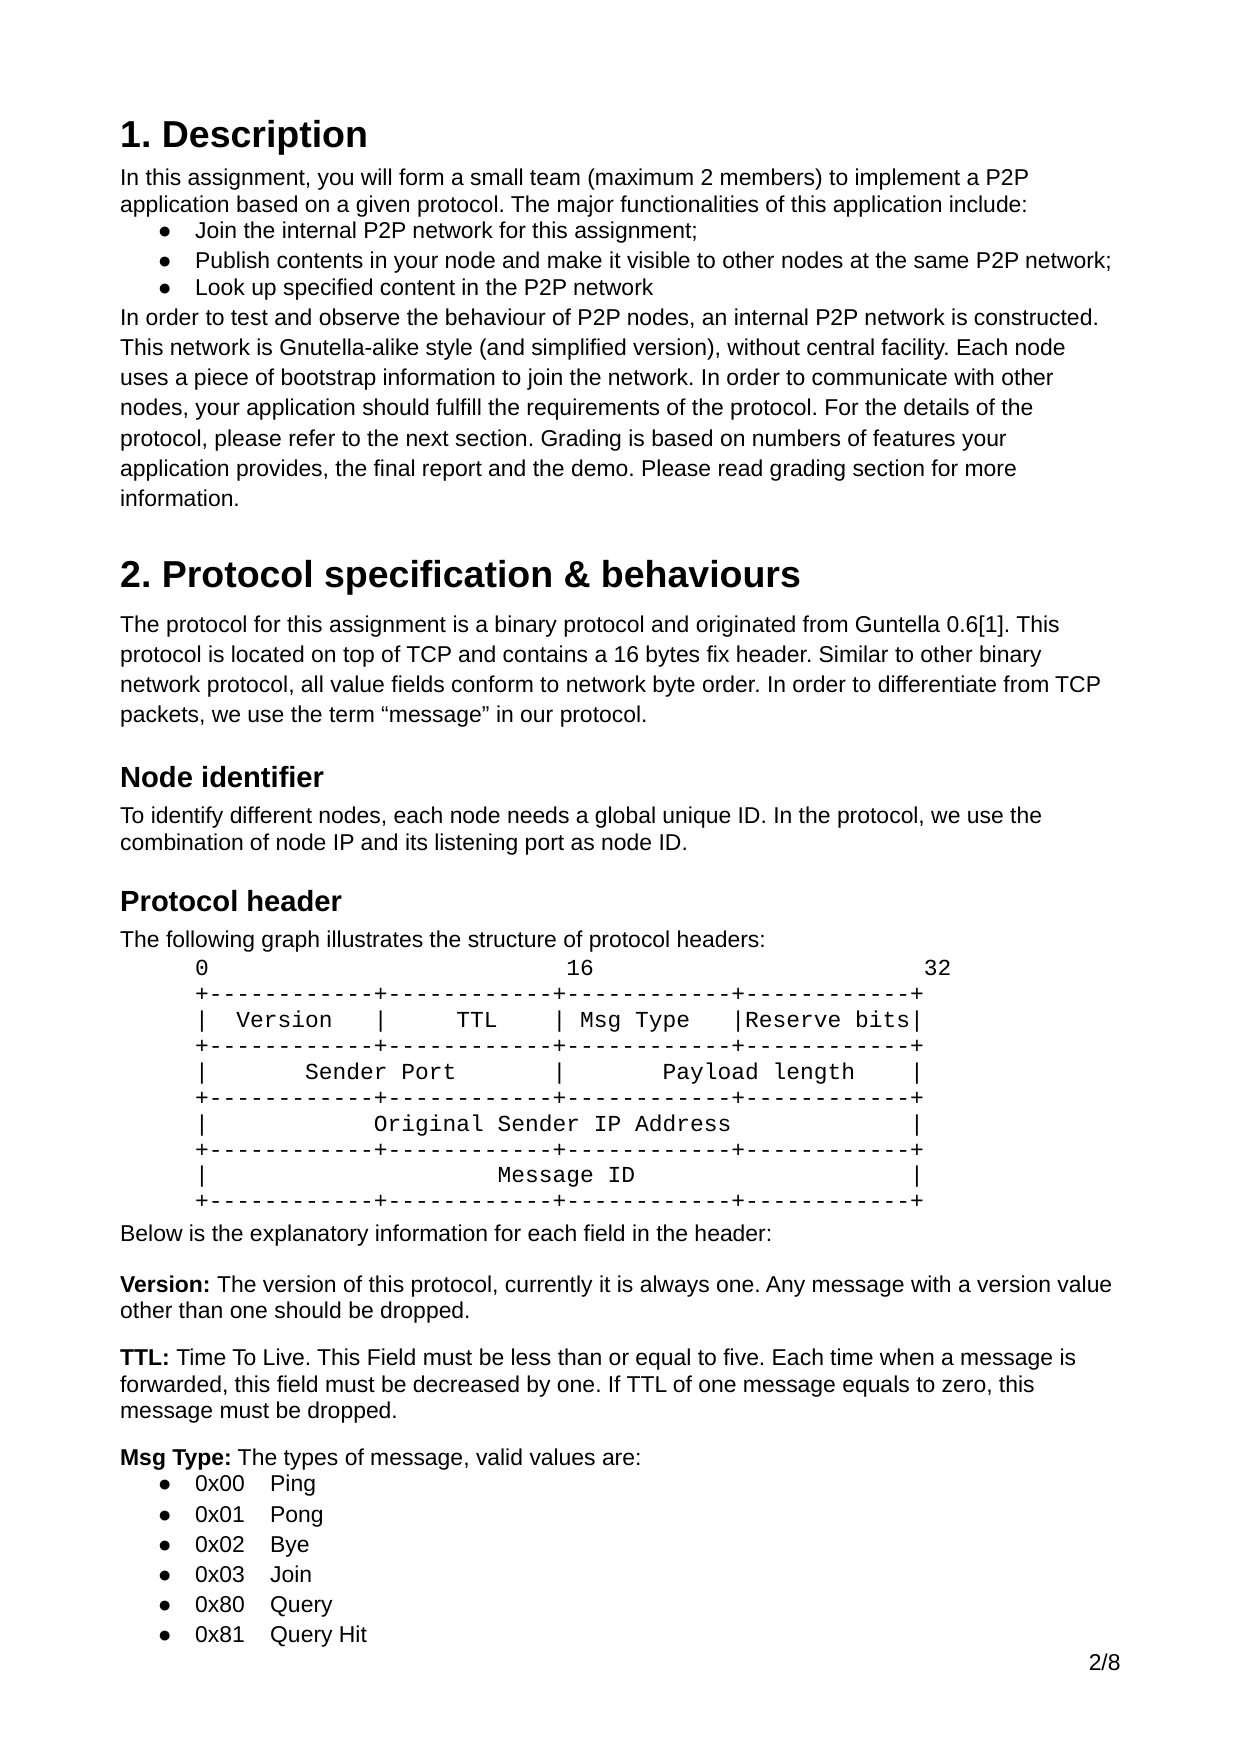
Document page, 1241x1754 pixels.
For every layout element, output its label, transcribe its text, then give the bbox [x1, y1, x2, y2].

text +------------+------------+------------+------------+ [195, 1138, 1120, 1164]
text | Version | TTL | Msg Type |Reserve bits| [195, 1008, 1120, 1034]
text To identify different nodes, each node needs a global unique ID. In the protocol, we use the combination of node IP and its listening port as node ID. [120, 802, 1120, 855]
text TTL: Time To Live. This Field must be less than or equal to five. Each time when a message is forwarded, this field must be decreased by one. If TTL of one message equals to zero, this message must be dropped. [120, 1344, 1120, 1423]
subtitle 1. Description [120, 113, 1120, 156]
list 0x02 Bye [158, 1531, 1120, 1557]
text +------------+------------+------------+------------+ [195, 1034, 1120, 1060]
list 0x00 Ping [158, 1470, 1120, 1497]
list Publish contents in your node and make it visible to other nodes at the same P2P network; [158, 247, 1120, 273]
text Below is the explanatory information for each field in the header: [120, 1219, 1120, 1246]
text In order to test and observe the behaviour of P2P nodes, an internal P2P network is constructed. This network is Gnutella-alike style (and simplified version), without central facility. Each node uses a piece of bootstrap information to join the network. In order to communicate with other nodes, your application should fulfill the requirements of the protocol. For the details of the protocol, please refer to the next section. Grading is based on numbers of features your application provides, the final report and the demo. Please read grading section for more information. [120, 304, 1120, 511]
subtitle Node identifier [120, 761, 1120, 794]
text 0 16 32 [195, 956, 1120, 982]
text Msg Type: The types of message, valid values are: [120, 1444, 1120, 1470]
text The following graph illustrates the structure of protocol headers: [120, 926, 1120, 952]
text | Message ID | [195, 1164, 1120, 1190]
subtitle Protocol header [120, 884, 1120, 918]
text +------------+------------+------------+------------+ [195, 1190, 1120, 1216]
list Join the internal P2P network for this assignment; [158, 217, 1120, 243]
list 0x81 Query Hit [158, 1621, 1120, 1648]
list 0x01 Pong [158, 1501, 1120, 1527]
text +------------+------------+------------+------------+ [195, 982, 1120, 1008]
text Version: The version of this protocol, currently it is always one. Any message with a version value other than one should be dropped. [120, 1271, 1120, 1323]
list 0x80 Query [158, 1591, 1120, 1618]
list Look up specified content in the P2P network [158, 273, 1120, 300]
text In this assignment, you will form a small team (maximum 2 members) to implement a P2P application based on a given protocol. The major functionalities of this application include: [120, 164, 1120, 217]
text The protocol for this assignment is a binary protocol and originated from Guntella 0.6[1]. This protocol is located on top of TCP and contains a 16 bytes fix header. Similar to other binary network protocol, all value fields conform to network byte order. In order to differentiate from TCP packets, we use the term “message” in our protocol. [120, 611, 1120, 727]
text | Sender Port | Payload length | [195, 1060, 1120, 1086]
subtitle 2. Protocol specification & behaviours [120, 553, 1120, 596]
text +------------+------------+------------+------------+ [195, 1086, 1120, 1112]
list 0x03 Join [158, 1561, 1120, 1587]
text | Original Sender IP Address | [195, 1112, 1120, 1138]
